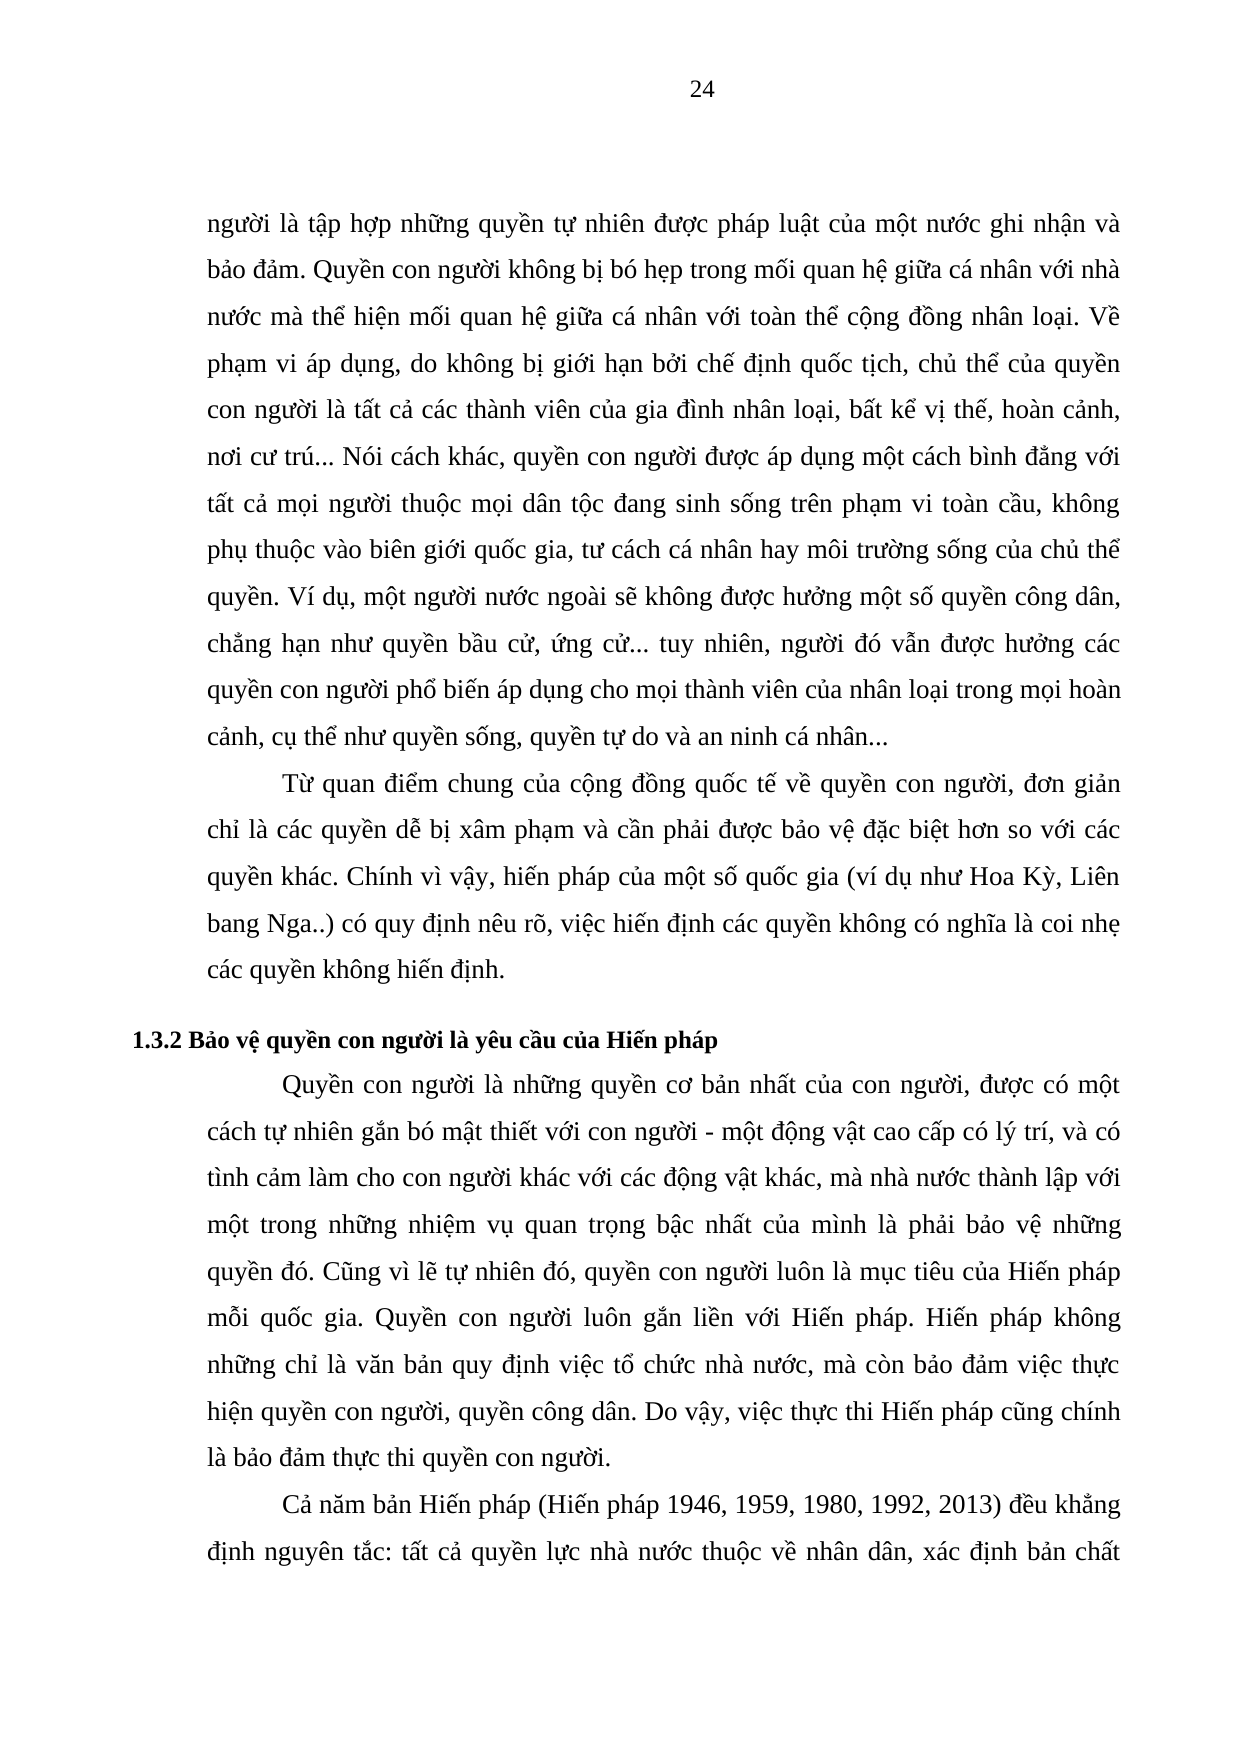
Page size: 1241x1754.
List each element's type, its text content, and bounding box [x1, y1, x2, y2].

text Quyền con người là những quyền cơ bản nhất của con người, được có một cách tự nhiên gắn bó mật thiết với con người - một động vật cao cấp có lý trí, và có tình cảm làm cho con người khác với các động vật khác, mà nhà nước thành lập với một trong những nhiệm vụ quan trọng bậc nhất của mình là phải bảo vệ những quyền đó. Cũng vì lẽ tự nhiên đó, quyền con người luôn là mục tiêu của Hiến pháp mỗi quốc gia. Quyền con người luôn gắn liền với Hiến pháp. Hiến pháp không những chỉ là văn bản quy định việc tổ chức nhà nước, mà còn bảo đảm việc thực hiện quyền con người, quyền công dân. Do vậy, việc thực thi Hiến pháp cũng chính là bảo đảm thực thi quyền con người. [207, 1068, 1122, 1473]
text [207, 207, 1122, 751]
subtitle 1.3.2 Bảo vệ quyền con người là yêu cầu của Hiến pháp [132, 1025, 1122, 1054]
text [207, 1488, 1122, 1566]
text Từ quan điểm chung của cộng đồng quốc tế về quyền con người, đơn giản chỉ là các quyền dễ bị xâm phạm và cần phải được bảo vệ đặc biệt hơn so với các quyền khác. Chính vì vậy, hiến pháp của một số quốc gia (ví dụ như Hoa Kỳ, Liên bang Nga..) có quy định nêu rõ, việc hiến định các quyền không có nghĩa là coi nhẹ các quyền không hiến định. [207, 767, 1122, 984]
